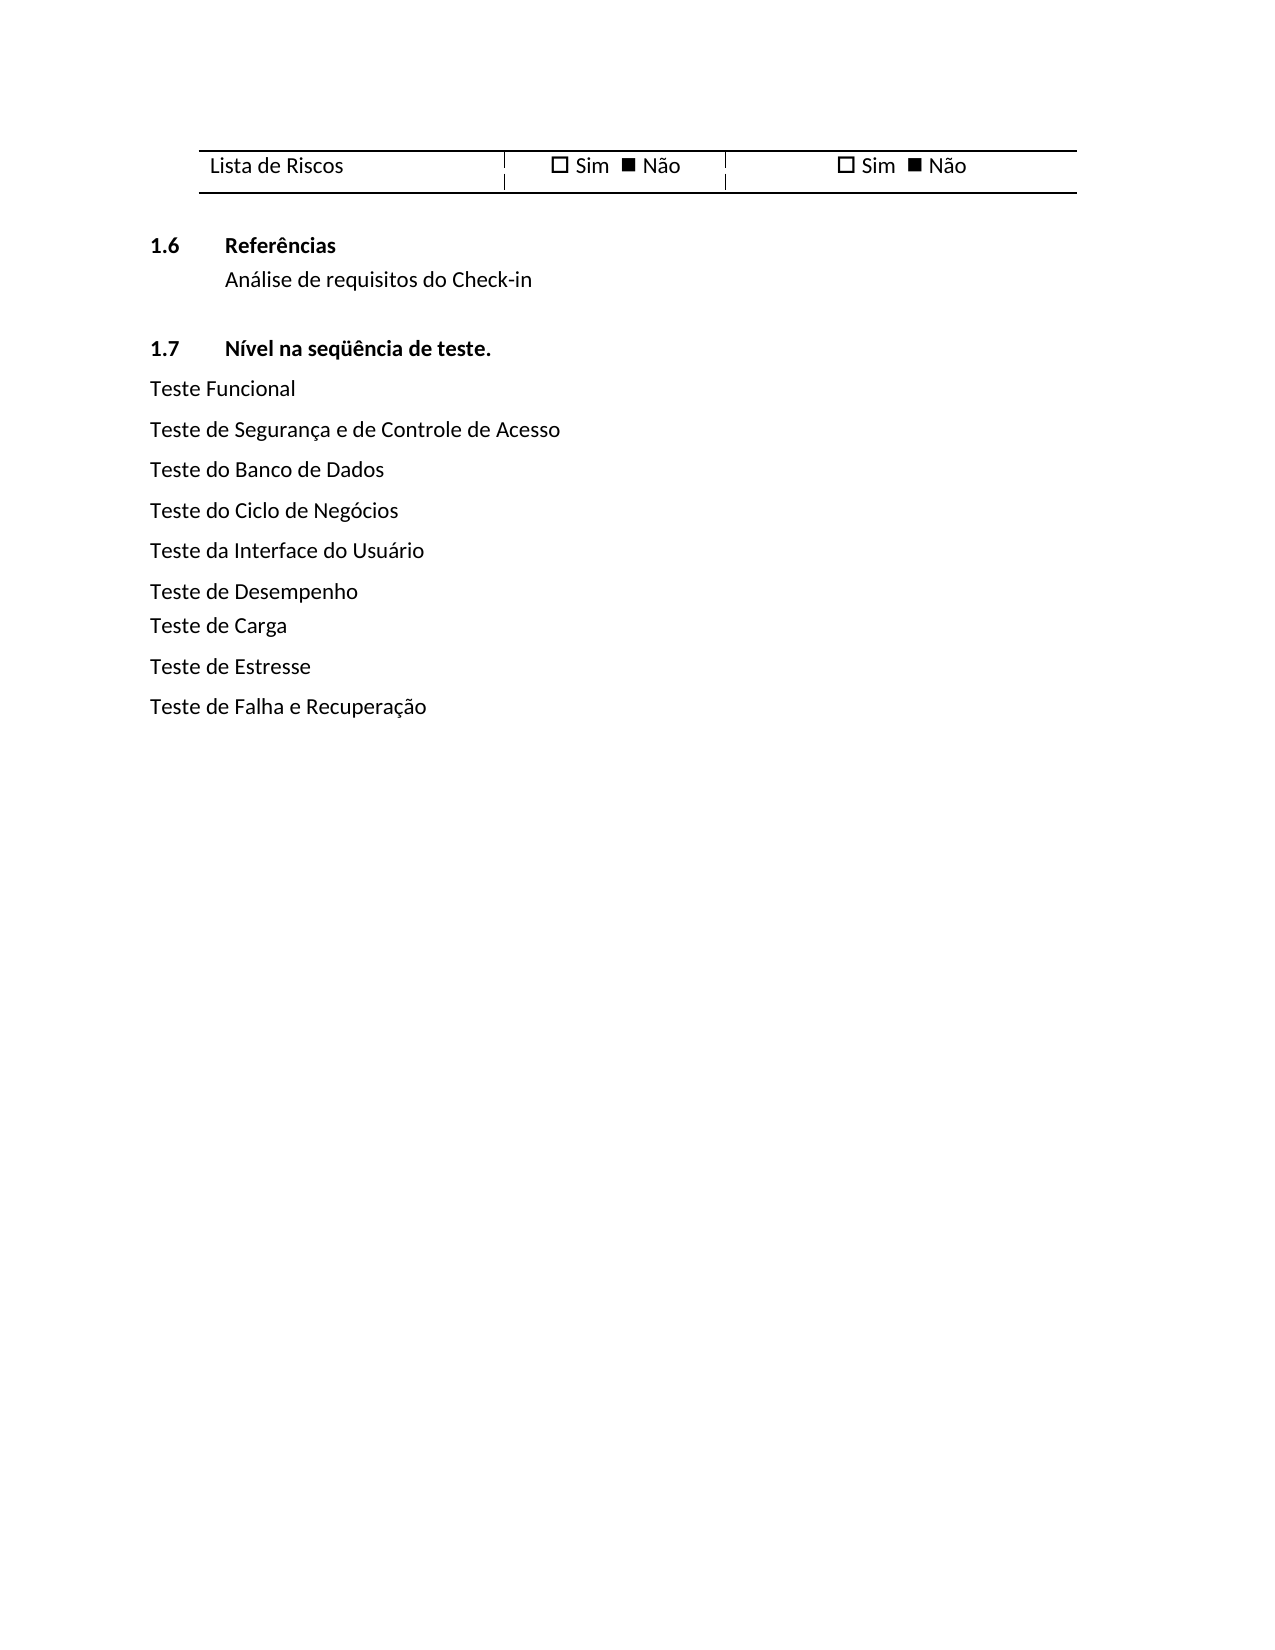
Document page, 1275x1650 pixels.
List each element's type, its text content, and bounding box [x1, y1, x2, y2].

text Teste de Estresse [150, 652, 1125, 680]
text Teste de Falha e Recuperação [150, 692, 1125, 720]
subtitle Nível na seqüência de teste. [150, 334, 1125, 362]
subtitle Teste do Banco de Dados [150, 456, 1125, 483]
subtitle Teste da Interface do Usuário [150, 537, 1125, 564]
subtitle Teste de Desempenho [150, 577, 1125, 605]
table_cell Sim Não [504, 152, 726, 192]
table_cell Sim Não [726, 152, 1077, 192]
subtitle Teste de Segurança e de Controle de Acesso [150, 415, 1125, 443]
table_cell Lista de Riscos [199, 152, 504, 192]
text Teste de Carga [150, 611, 1125, 639]
text Análise de requisitos do Check-in [225, 265, 1125, 293]
subtitle Teste Funcional [150, 374, 1125, 402]
subtitle Teste do Ciclo de Negócios [150, 496, 1125, 524]
subtitle Referências [150, 231, 1125, 259]
